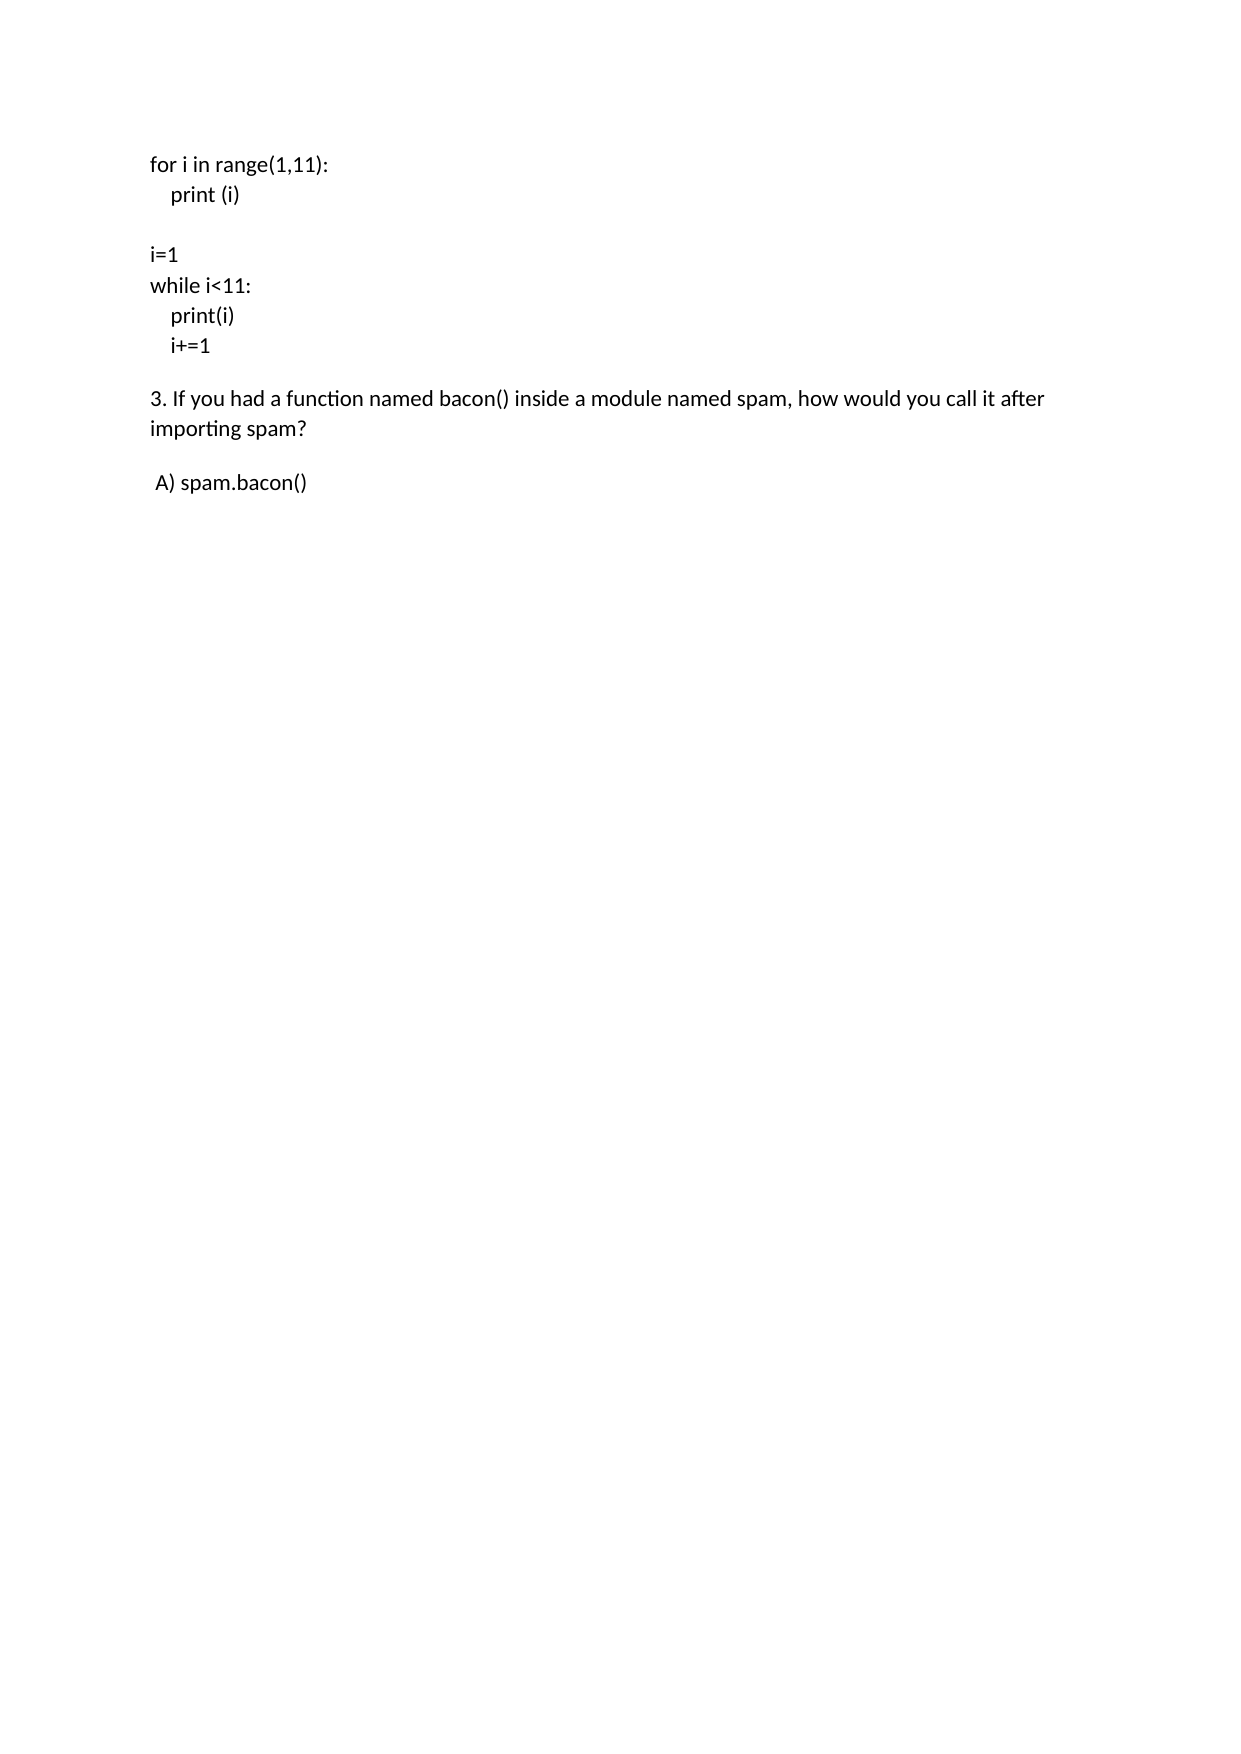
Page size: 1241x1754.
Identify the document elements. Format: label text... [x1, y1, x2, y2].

text print (i) [150, 180, 1090, 208]
text i+=1 [150, 331, 1090, 359]
text while i<11: [150, 271, 1090, 299]
text for i in range(1,11): [150, 150, 1090, 178]
text print(i) [150, 301, 1090, 329]
text 3. If you had a function named bacon() inside a module named spam, how would you call it after importing spam? [150, 384, 1090, 443]
text i=1 [150, 241, 1090, 269]
text A) spam.bacon() [150, 468, 1090, 496]
